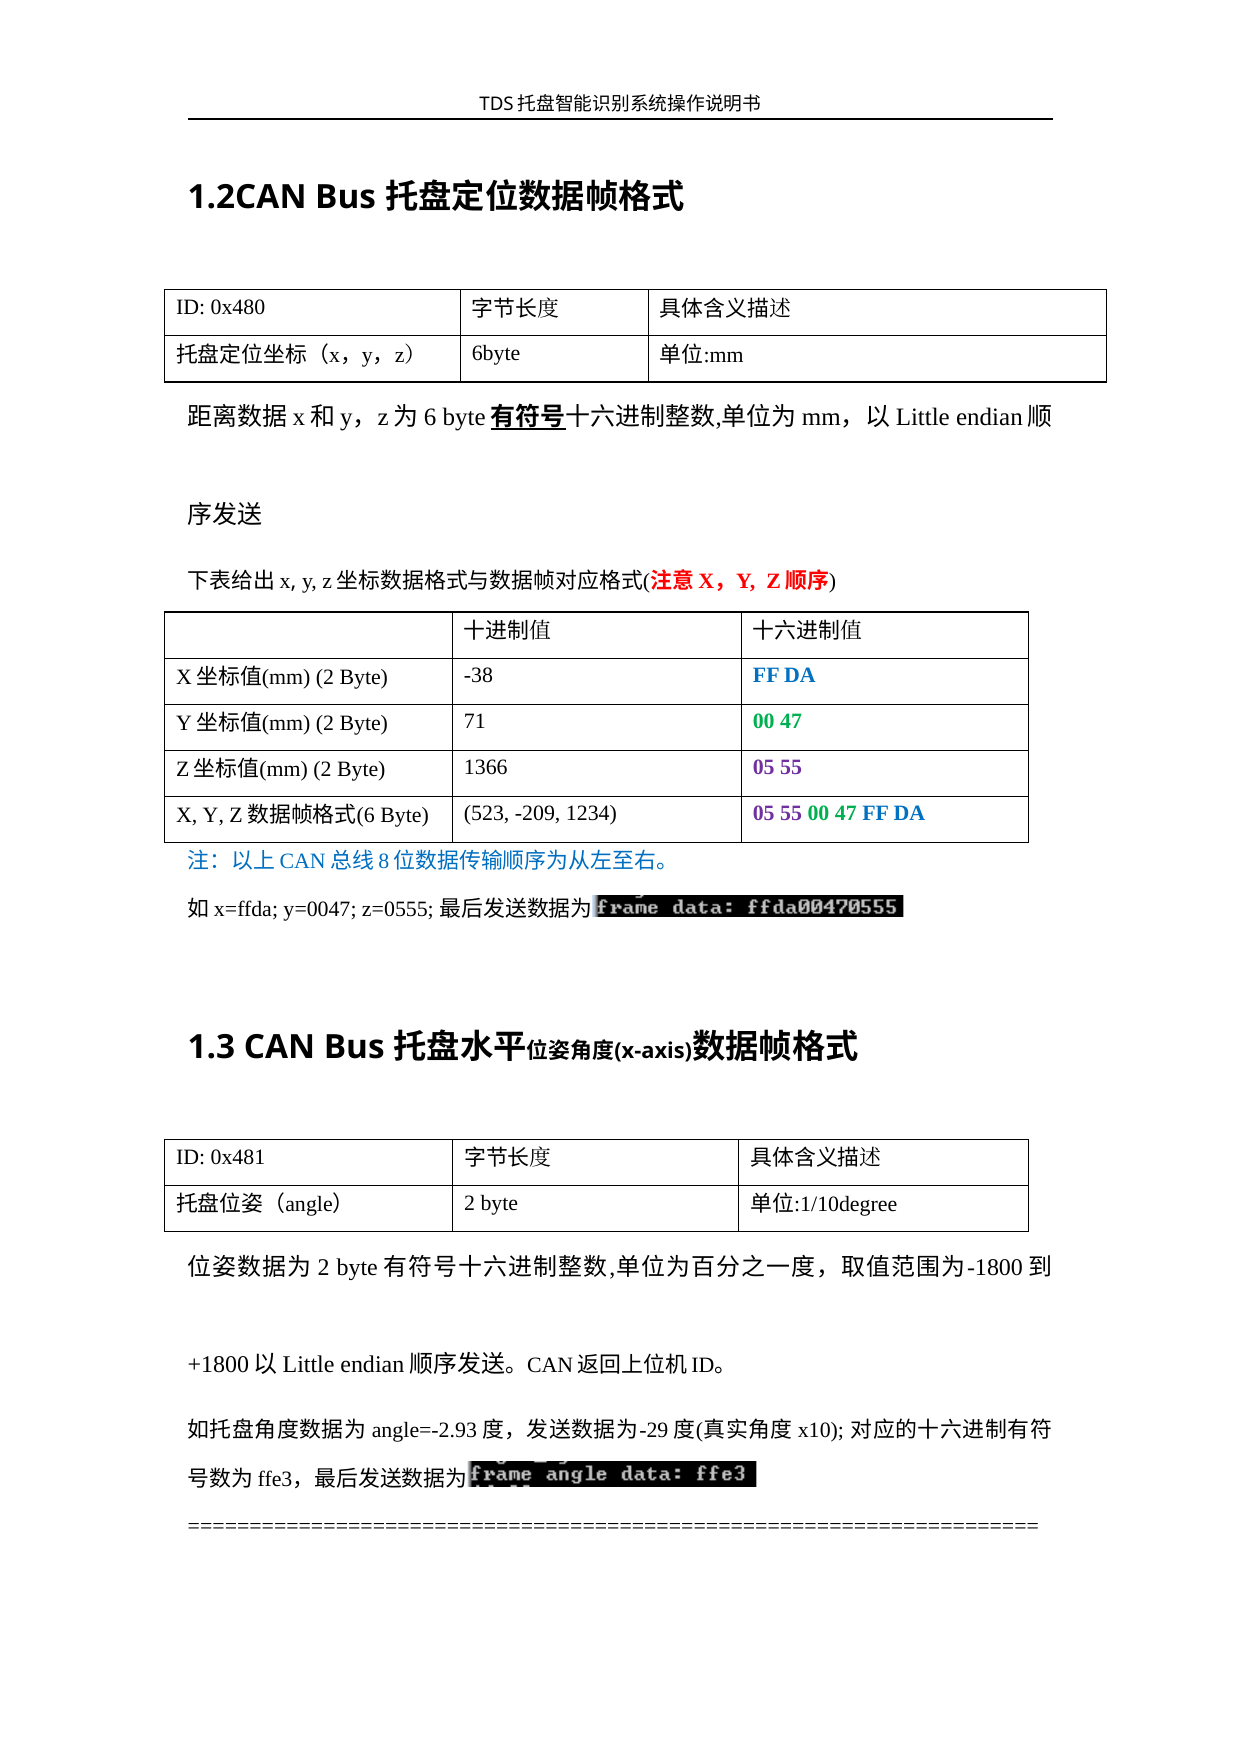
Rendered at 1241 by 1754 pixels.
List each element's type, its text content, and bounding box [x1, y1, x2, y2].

table_header [165, 613, 452, 657]
table_header 字节长度 [453, 1140, 738, 1185]
text 下表给出x, y, z坐标数据格式与数据帧对应格式(注意X，Y, Z顺序) [187, 563, 1053, 596]
text ===================================================================== [187, 1509, 1053, 1541]
table_cell 单位:mm [649, 336, 1106, 381]
table_cell 托盘定位坐标（x，y，z） [165, 336, 460, 381]
table_cell Y坐标值(mm) (2 Byte) [165, 705, 452, 749]
table_header ID: 0x481 [165, 1140, 452, 1185]
picture [467, 1461, 757, 1487]
table_header 具体含义描述 [739, 1140, 1028, 1185]
table_cell 2 byte [453, 1186, 738, 1231]
subtitle 1.3 CAN Bus 托盘水平位姿角度(x-axis)数据帧格式 [187, 1012, 1053, 1077]
subtitle 1.2CAN Bus 托盘定位数据帧格式 [187, 162, 1053, 227]
table_cell FF DA [742, 659, 1028, 703]
text 如托盘角度数据为angle=-2.93度，发送数据为-29度(真实角度x10); 对应的十六进制有符号数为ffe3，最后发送数据为 [187, 1412, 1053, 1493]
table_cell 00 47 [742, 705, 1028, 749]
table_cell (523, -209, 1234) [453, 797, 741, 842]
table_cell 单位:1/10degree [739, 1186, 1028, 1231]
table_cell 05 55 [742, 751, 1028, 796]
table_cell 05 55 00 47 FF DA [742, 797, 1028, 842]
table_cell 托盘位姿（angle） [165, 1186, 452, 1231]
table_header 字节长度 [461, 290, 648, 335]
text 位姿数据为2 byte有符号十六进制整数,单位为百分之一度，取值范围为-1800到+1800以Little endian顺序发送。CAN返回上位机ID。 [187, 1232, 1053, 1394]
text 注：以上CAN总线8位数据传输顺序为从左至右。 [187, 843, 1053, 875]
table_cell 71 [453, 705, 741, 749]
table_cell X坐标值(mm) (2 Byte) [165, 659, 452, 703]
picture [592, 895, 904, 917]
table_header ID: 0x480 [165, 290, 460, 335]
table_header 十六进制值 [742, 613, 1028, 657]
table_cell Z坐标值(mm) (2 Byte) [165, 751, 452, 796]
table_cell 1366 [453, 751, 741, 796]
table_header 十进制值 [453, 613, 741, 657]
text 距离数据x和y，z为6 byte有符号十六进制整数,单位为mm，以Little endian顺序发送 [187, 383, 1053, 545]
table_cell X, Y, Z数据帧格式(6 Byte) [165, 797, 452, 842]
table_cell 6byte [461, 336, 648, 381]
table_header 具体含义描述 [649, 290, 1106, 335]
text 如x=ffda; y=0047; z=0555; 最后发送数据为 [187, 891, 1053, 923]
table_cell -38 [453, 659, 741, 703]
